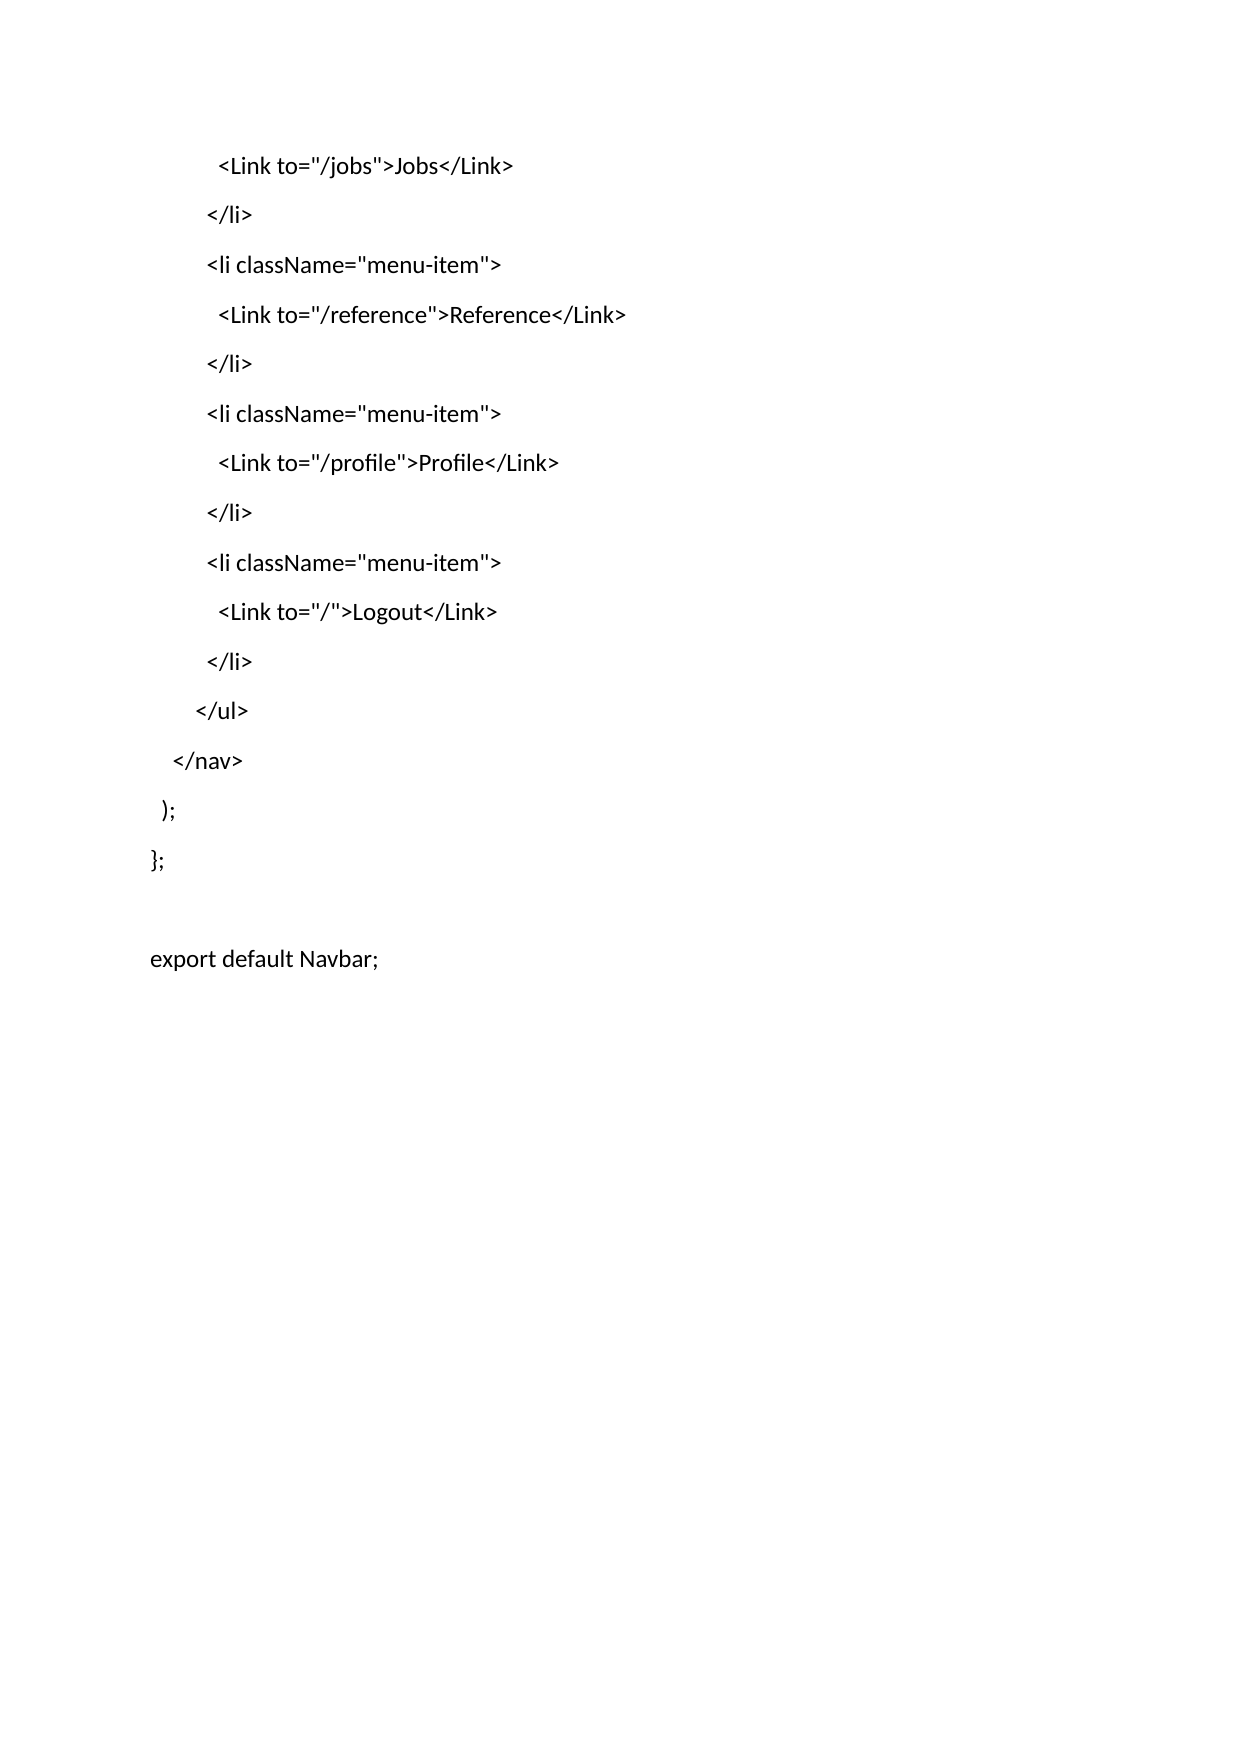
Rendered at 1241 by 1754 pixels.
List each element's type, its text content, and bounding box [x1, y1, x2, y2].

text </ul> [150, 695, 1090, 726]
text <Link to="/jobs">Jobs</Link> [150, 150, 1090, 181]
text </nav> [150, 745, 1090, 776]
text ); [150, 794, 1090, 825]
text <Link to="/profile">Profile</Link> [150, 447, 1090, 478]
text <li className="menu-item"> [150, 249, 1090, 280]
text </li> [150, 497, 1090, 528]
text <Link to="/reference">Reference</Link> [150, 299, 1090, 329]
text </li> [150, 348, 1090, 379]
text <Link to="/">Logout</Link> [150, 596, 1090, 627]
text <li className="menu-item"> [150, 547, 1090, 577]
text }; [150, 844, 1090, 875]
text </li> [150, 199, 1090, 230]
text </li> [150, 646, 1090, 676]
text export default Navbar; [150, 943, 1090, 974]
text <li className="menu-item"> [150, 398, 1090, 428]
